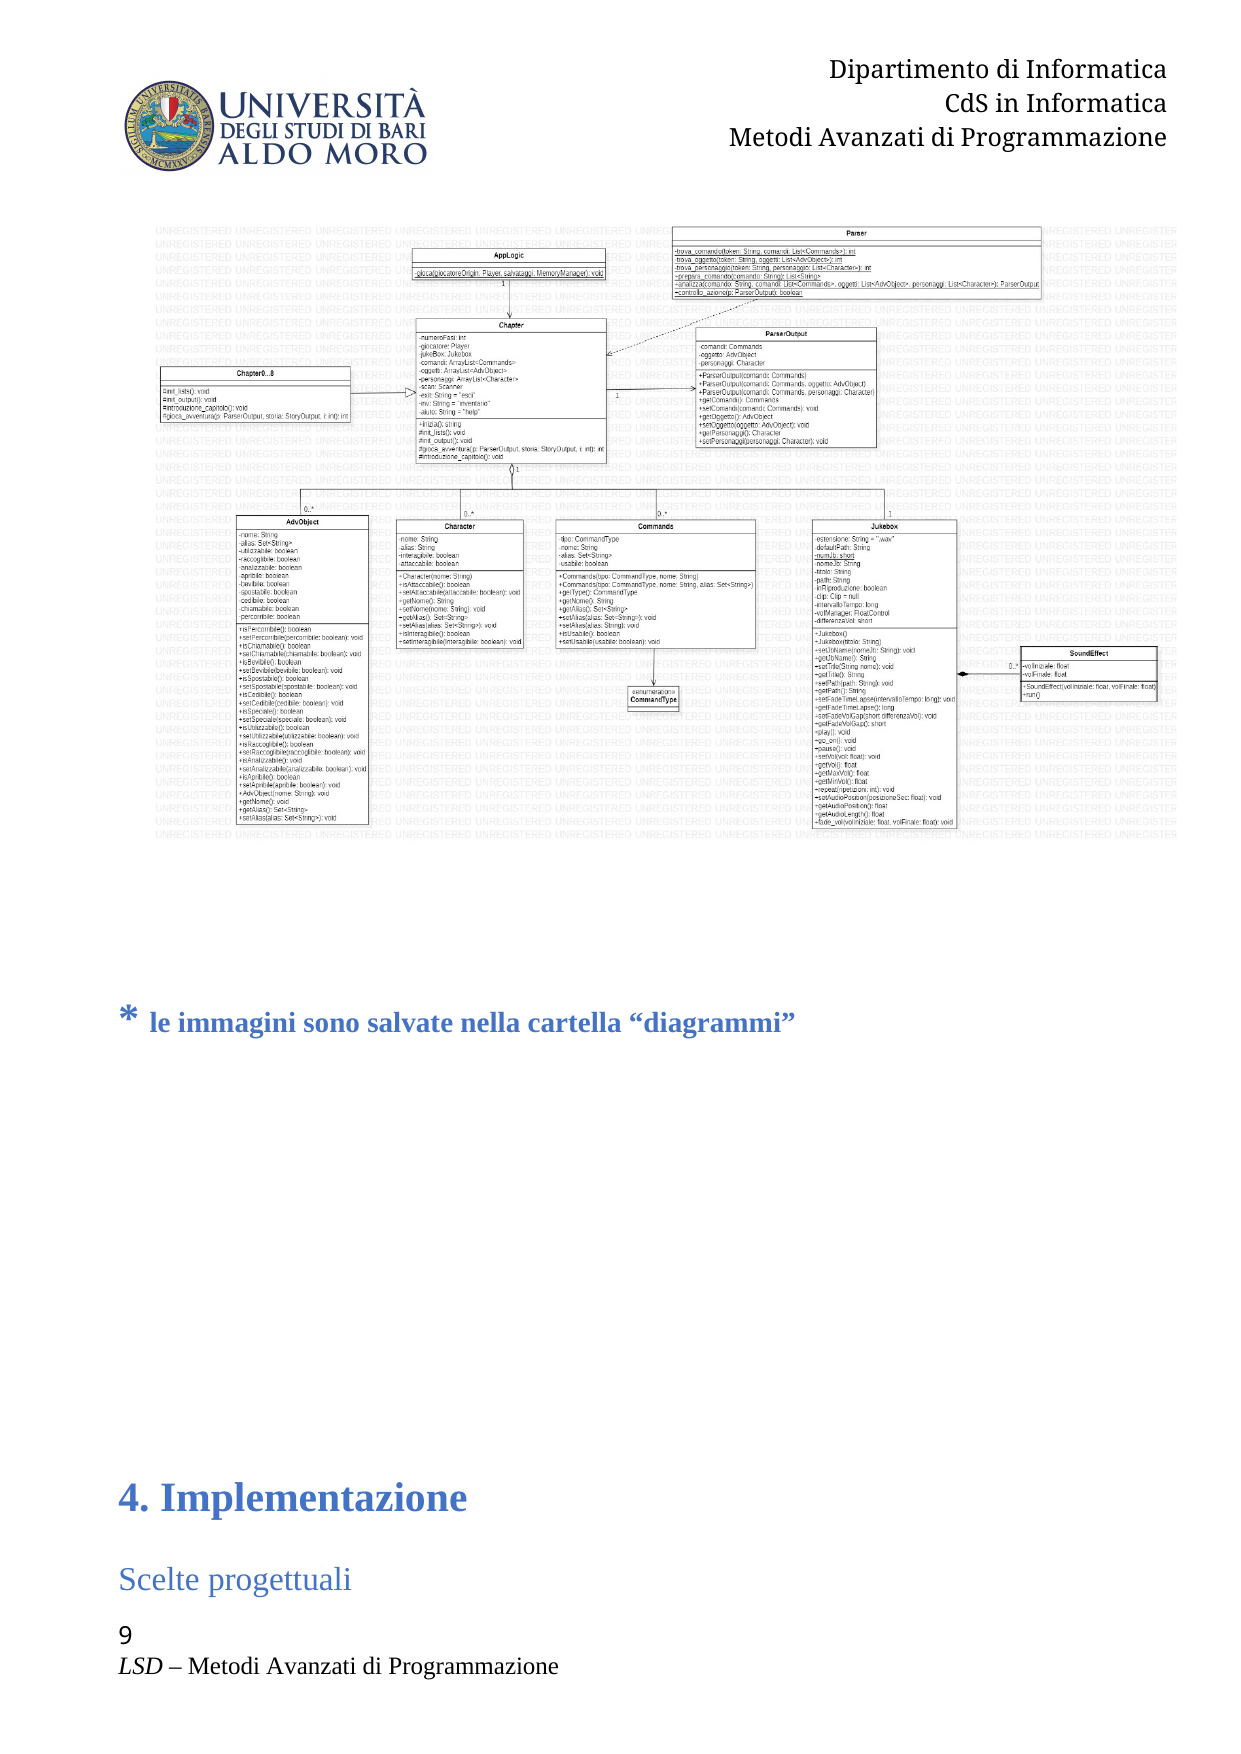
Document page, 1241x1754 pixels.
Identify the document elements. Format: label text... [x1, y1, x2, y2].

text * le immagini sono salvate nella cartella “diagrammi” [118, 993, 1122, 1041]
picture [118, 73, 433, 179]
text 4. Implementazione [118, 1472, 1122, 1520]
picture [155, 222, 1177, 850]
text Scelte progettuali [118, 1559, 1122, 1597]
